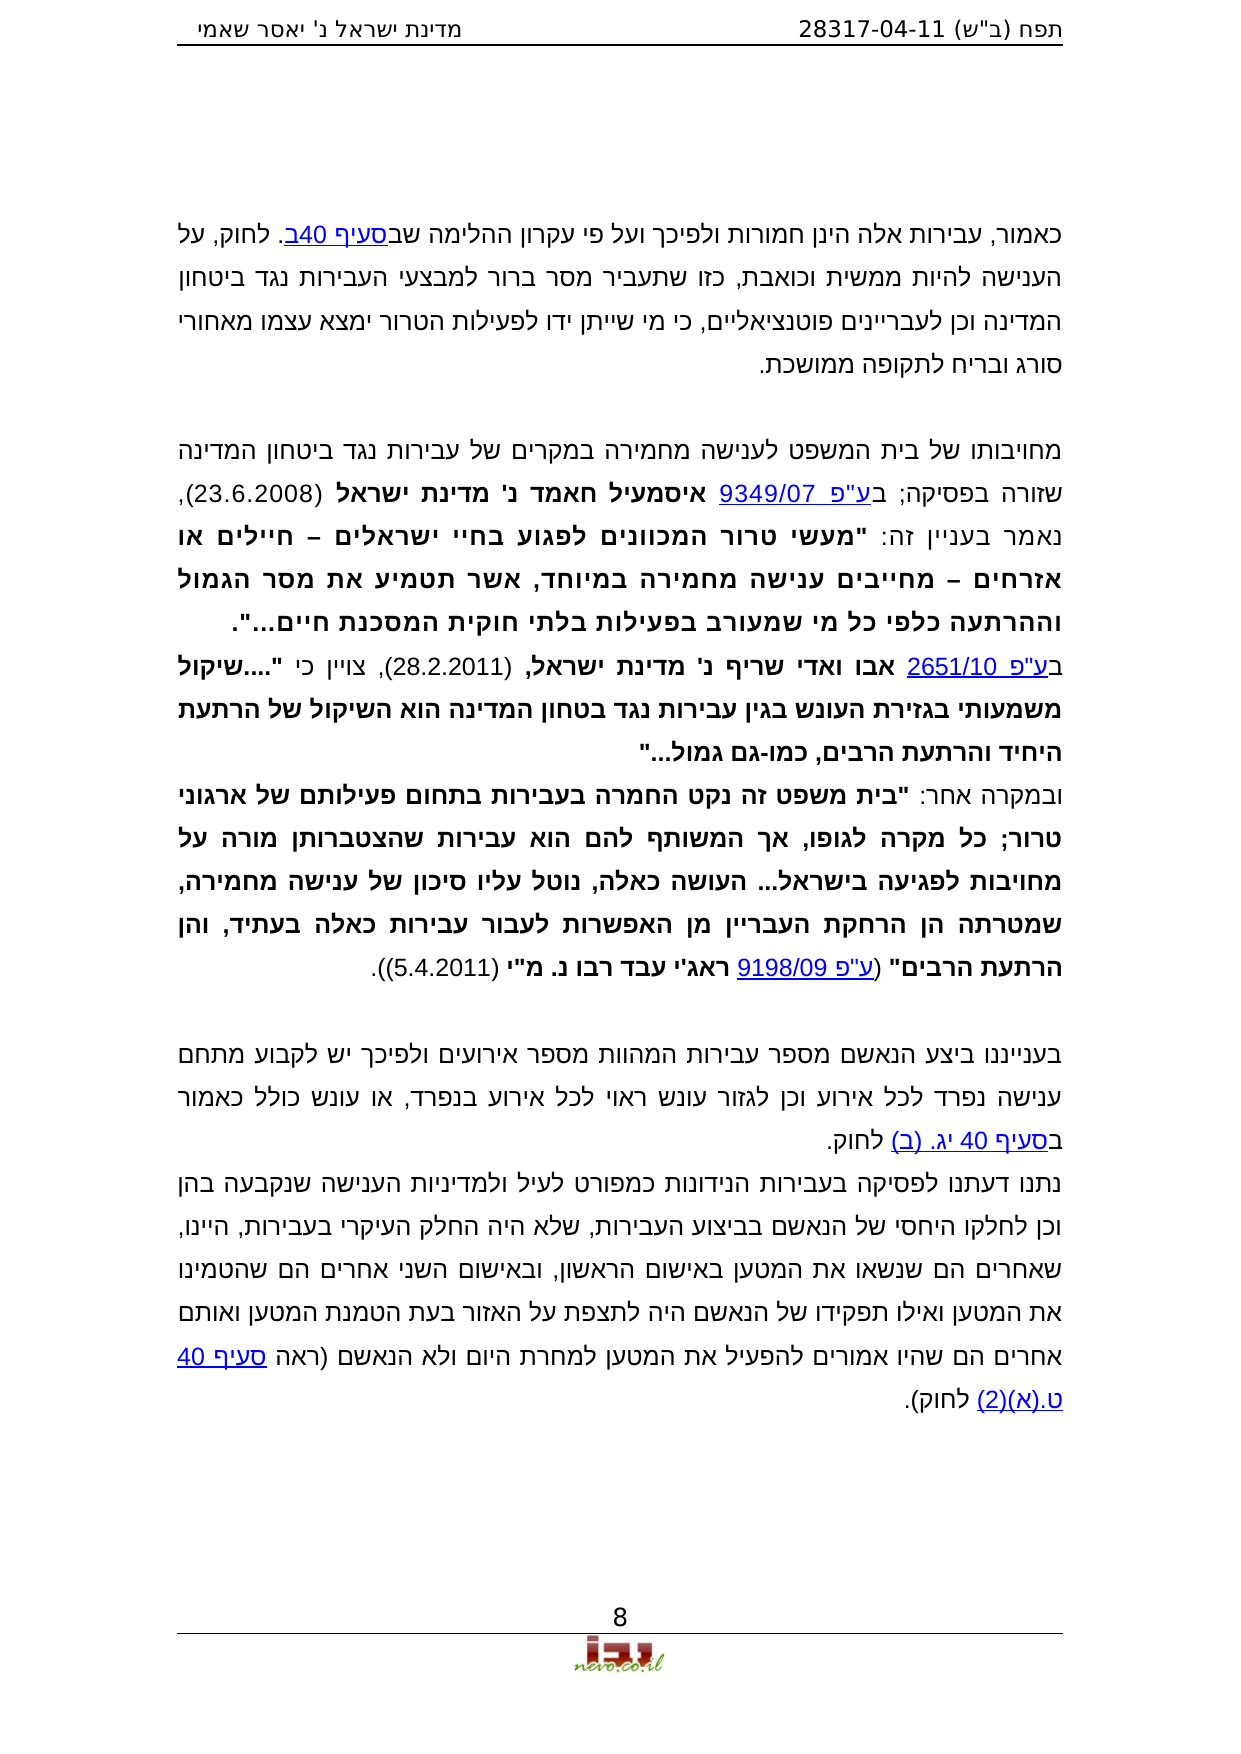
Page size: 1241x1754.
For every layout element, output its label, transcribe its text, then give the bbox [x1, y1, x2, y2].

text מחויבותו של בית המשפט לענישה מחמירה במקרים של עבירות נגד ביטחון המדינה שזורה בפסיקה; בע"פ 9349/07 איסמעיל חאמד נ' מדינת ישראל (23.6.2008), נאמר בעניין זה: "מעשי טרור המכוונים לפגוע בחיי ישראלים – חיילים או אזרחים – מחייבים ענישה מחמירה במיוחד, אשר תטמיע את מסר הגמול וההרתעה כלפי כל מי שמעורב בפעילות בלתי חוקית המסכנת חיים...". [177, 436, 1063, 637]
text ובמקרה אחר: "בית משפט זה נקט החמרה בעבירות בתחום פעילותם של ארגוני טרור; כל מקרה לגופו, אך המשותף להם הוא עבירות שהצטברותן מורה על מחויבות לפגיעה בישראל... העושה כאלה, נוטל עליו סיכון של ענישה מחמירה, שמטרתה הן הרחקת העבריין מן האפשרות לעבור עבירות כאלה בעתיד, והן הרתעת הרבים" (ע"פ 9198/09 ראג'י עבד רבו נ. מ"י (5.4.2011)). [177, 781, 1063, 982]
picture [574, 1635, 666, 1673]
text כאמור, עבירות אלה הינן חמורות ולפיכך ועל פי עקרון ההלימה שבסעיף 40ב. לחוק, על הענישה להיות ממשית וכואבת, כזו שתעביר מסר ברור למבצעי העבירות נגד ביטחון המדינה וכן לעבריינים פוטנציאליים, כי מי שייתן ידו לפעילות הטרור ימצא עצמו מאחורי סורג ובריח לתקופה ממושכת. [177, 220, 1063, 378]
text נתנו דעתנו לפסיקה בעבירות הנידונות כמפורט לעיל ולמדיניות הענישה שנקבעה בהן וכן לחלקו היחסי של הנאשם בביצוע העבירות, שלא היה החלק העיקרי בעבירות, היינו, שאחרים הם שנשאו את המטען באישום הראשון, ובאישום השני אחרים הם שהטמינו את המטען ואילו תפקידו של הנאשם היה לתצפת על האזור בעת הטמנת המטען ואותם אחרים הם שהיו אמורים להפעיל את המטען למחרת היום ולא הנאשם (ראה סעיף 40 ט.(א)(2) לחוק). [177, 1169, 1063, 1413]
text בענייננו ביצע הנאשם מספר עבירות המהוות מספר אירועים ולפיכך יש לקבוע מתחם ענישה נפרד לכל אירוע וכן לגזור עונש ראוי לכל אירוע בנפרד, או עונש כולל כאמור בסעיף 40 יג. (ב) לחוק. [177, 1040, 1063, 1155]
text בע"פ 2651/10 ‏אבו ואדי שריף נ' מדינת ישראל, (28.2.2011), צויין כי "....שיקול משמעותי בגזירת העונש בגין עבירות נגד בטחון המדינה הוא השיקול של הרתעת היחיד והרתעת הרבים, כמו-גם גמול..." [177, 652, 1063, 767]
